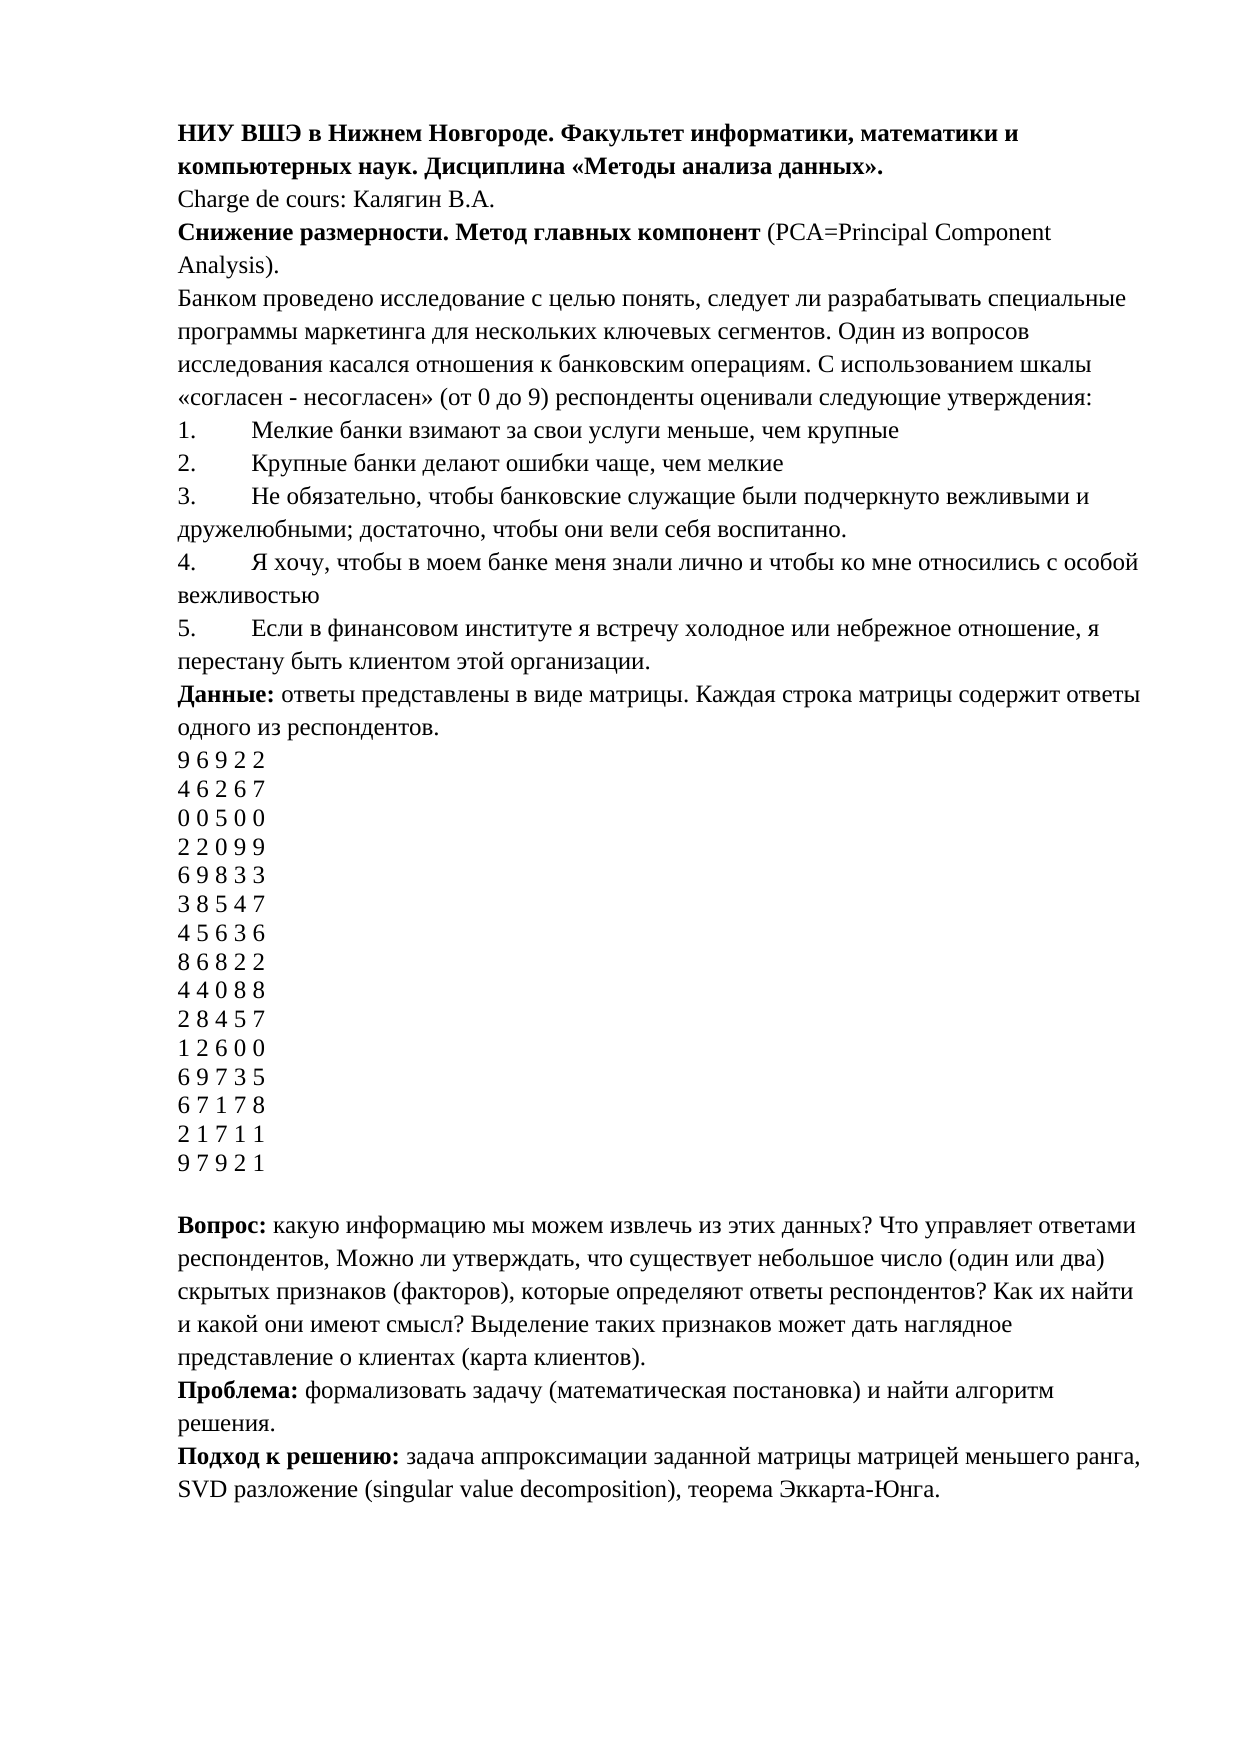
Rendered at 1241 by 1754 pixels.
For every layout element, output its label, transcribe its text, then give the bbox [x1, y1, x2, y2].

text 9 7 9 2 1 [177, 1148, 1152, 1177]
text 3. Не обязательно, чтобы банковские служащие были подчеркнуто вежливыми и дружелюбными; достаточно, чтобы они вели себя воспитанно. [177, 481, 1152, 543]
text 2 2 0 9 9 [177, 832, 1152, 861]
text 4 4 0 8 8 [177, 976, 1152, 1004]
text 3 8 5 4 7 [177, 889, 1152, 918]
text НИУ ВШЭ в Нижнем Новгороде. Факультет информатики, математики и компьютерных наук. Дисциплина «Методы анализа данных». [177, 118, 1152, 180]
text 1 2 6 0 0 [177, 1033, 1152, 1062]
text Данные: ответы представлены в виде матрицы. Каждая строка матрицы содержит ответы одного из респондентов. [177, 679, 1152, 741]
text 6 9 8 3 3 [177, 861, 1152, 889]
text 4 5 6 3 6 [177, 918, 1152, 947]
text Банком проведено исследование с целью понять, следует ли разрабатывать специальные программы маркетинга для нескольких ключевых сегментов. Один из вопросов исследования касался отношения к банковским операциям. С использованием шкалы «согласен - несогласен» (от 0 до 9) респонденты оценивали следующие утверждения: [177, 283, 1152, 411]
text 1. Мелкие банки взимают за свои услуги меньше, чем крупные [177, 415, 1152, 444]
text Вопрос: какую информацию мы можем извлечь из этих данных? Что управляет ответами респондентов, Можно ли утверждать, что существует небольшое число (один или два) скрытых признаков (факторов), которые определяют ответы респондентов? Как их найти и какой они имеют смысл? Выделение таких признаков может дать наглядное представление о клиентах (карта клиентов). [177, 1210, 1152, 1371]
text 8 6 8 2 2 [177, 947, 1152, 976]
text 0 0 5 0 0 [177, 803, 1152, 832]
text 4 6 2 6 7 [177, 774, 1152, 803]
text 5. Если в финансовом институте я встречу холодное или небрежное отношение, я перестану быть клиентом этой организации. [177, 613, 1152, 675]
text 6 7 1 7 8 [177, 1091, 1152, 1119]
text Charge de cours: Калягин В.А. [177, 184, 1152, 213]
text 2. Крупные банки делают ошибки чаще, чем мелкие [177, 448, 1152, 477]
text Подход к решению: задача аппроксимации заданной матрицы матрицей меньшего ранга, SVD разложение (singular value decomposition), теорема Эккарта-Юнга. [177, 1441, 1152, 1503]
text 6 9 7 3 5 [177, 1062, 1152, 1091]
text 9 6 9 2 2 [177, 746, 1152, 774]
text Проблема: формализовать задачу (математическая постановка) и найти алгоритм решения. [177, 1375, 1152, 1437]
text 2 1 7 1 1 [177, 1119, 1152, 1148]
text 4. Я хочу, чтобы в моем банке меня знали лично и чтобы ко мне относились с особой вежливостью [177, 547, 1152, 609]
text 2 8 4 5 7 [177, 1004, 1152, 1033]
text Снижение размерности. Метод главных компонент (PCA=Principal Component Analysis). [177, 217, 1152, 279]
